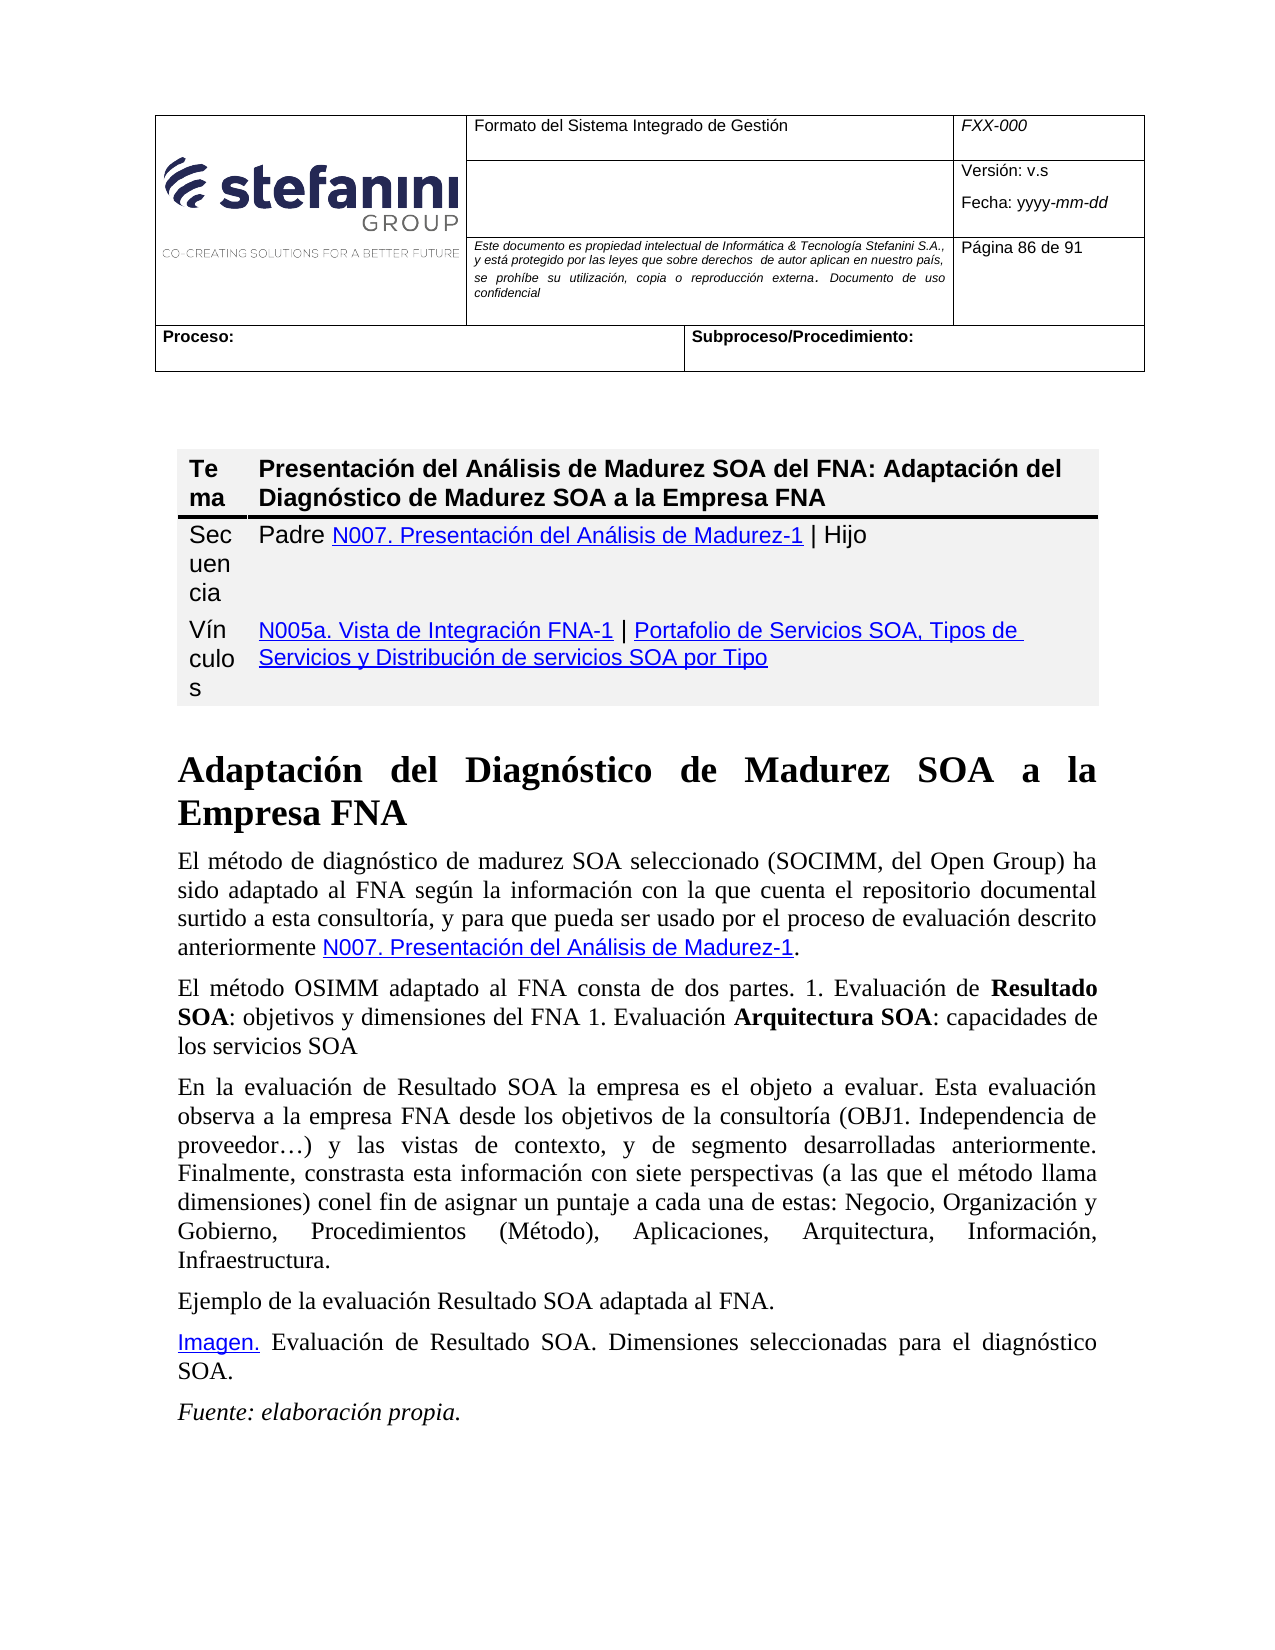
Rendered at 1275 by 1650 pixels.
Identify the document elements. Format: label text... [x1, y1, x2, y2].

picture [162, 157, 460, 261]
text Fuente: elaboración propia. [177, 1397, 1098, 1426]
text En la evaluación de Resultado SOA la empresa es el objeto a evaluar. Esta evaluación observa a la empresa FNA desde los objetivos de la consultoría (OBJ1. Independencia de proveedor…) y las vistas de contexto, y de segmento desarrolladas anteriormente. Finalmente, constrasta esta información con siete perspectivas (a las que el método llama dimensiones) conel fin de asignar un puntaje a cada una de estas: Negocio, Organización y Gobierno, Procedimientos (Método), Aplicaciones, Arquitectura, Información, Infraestructura. [177, 1072, 1098, 1273]
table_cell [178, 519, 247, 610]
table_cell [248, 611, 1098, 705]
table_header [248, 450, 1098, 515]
text Imagen. Evaluación de Resultado SOA. Dimensiones seleccionadas para el diagnóstico SOA. [177, 1327, 1098, 1385]
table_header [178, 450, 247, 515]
text Ejemplo de la evaluación Resultado SOA adaptada al FNA. [177, 1286, 1098, 1315]
text El método OSIMM adaptado al FNA consta de dos partes. 1. Evaluación de Resultado SOA: objetivos y dimensiones del FNA 1. Evaluación Arquitectura SOA: capacidades de los servicios SOA [177, 973, 1098, 1060]
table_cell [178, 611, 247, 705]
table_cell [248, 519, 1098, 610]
subtitle Adaptación del Diagnóstico de Madurez SOA a la Empresa FNA [177, 747, 1098, 833]
text El método de diagnóstico de madurez SOA seleccionado (SOCIMM, del Open Group) ha sido adaptado al FNA según la información con la que cuenta el repositorio documental surtido a esta consultoría, y para que pueda ser usado por el proceso de evaluación descrito anteriormente N007. Presentación del Análisis de Madurez-1. [177, 846, 1098, 961]
